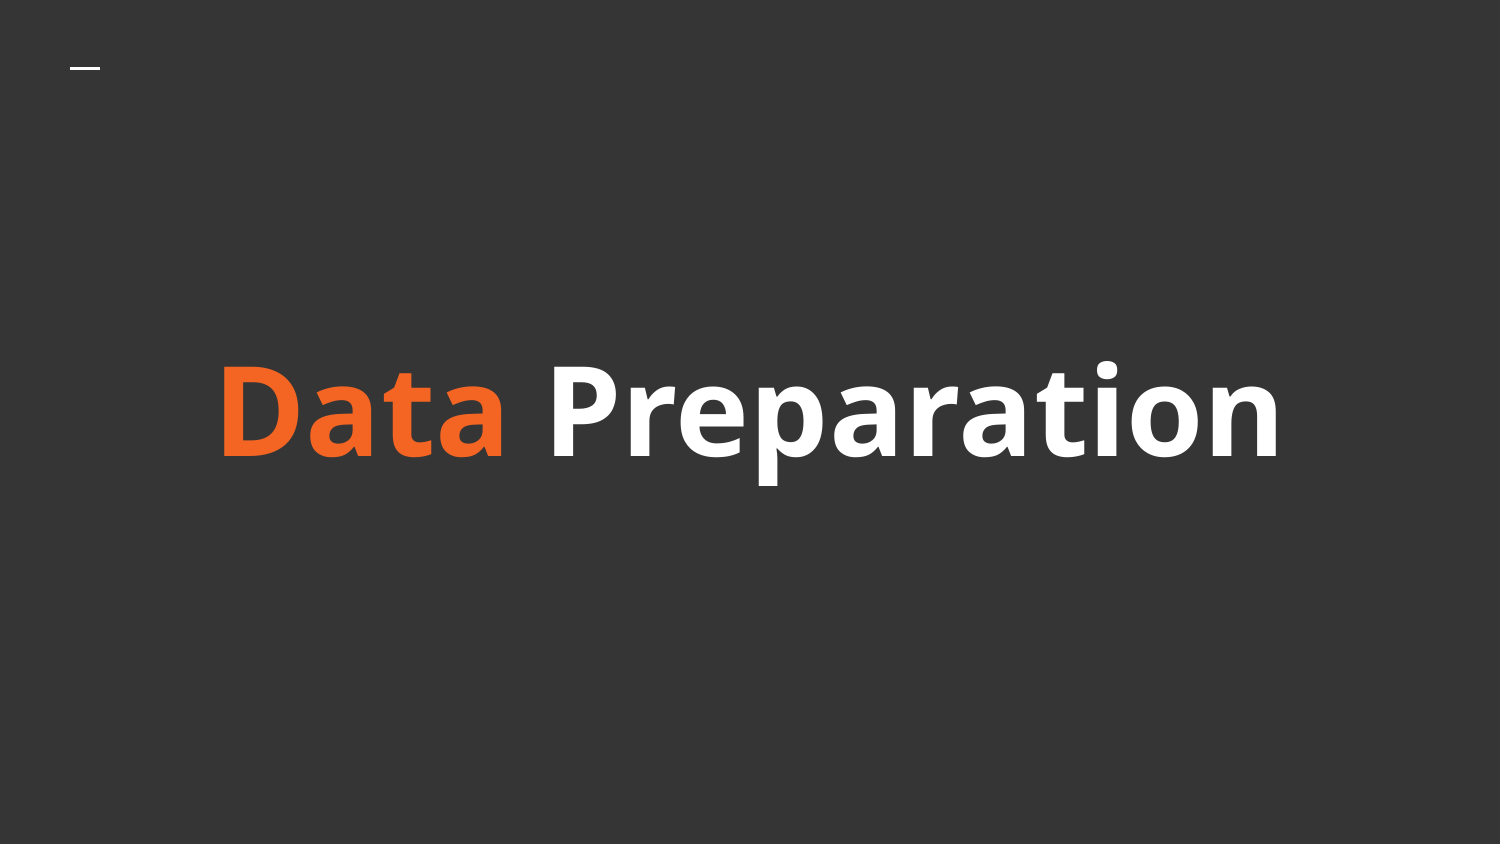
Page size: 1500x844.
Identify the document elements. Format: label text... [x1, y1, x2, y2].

title Data Preparation [42, 316, 1458, 528]
